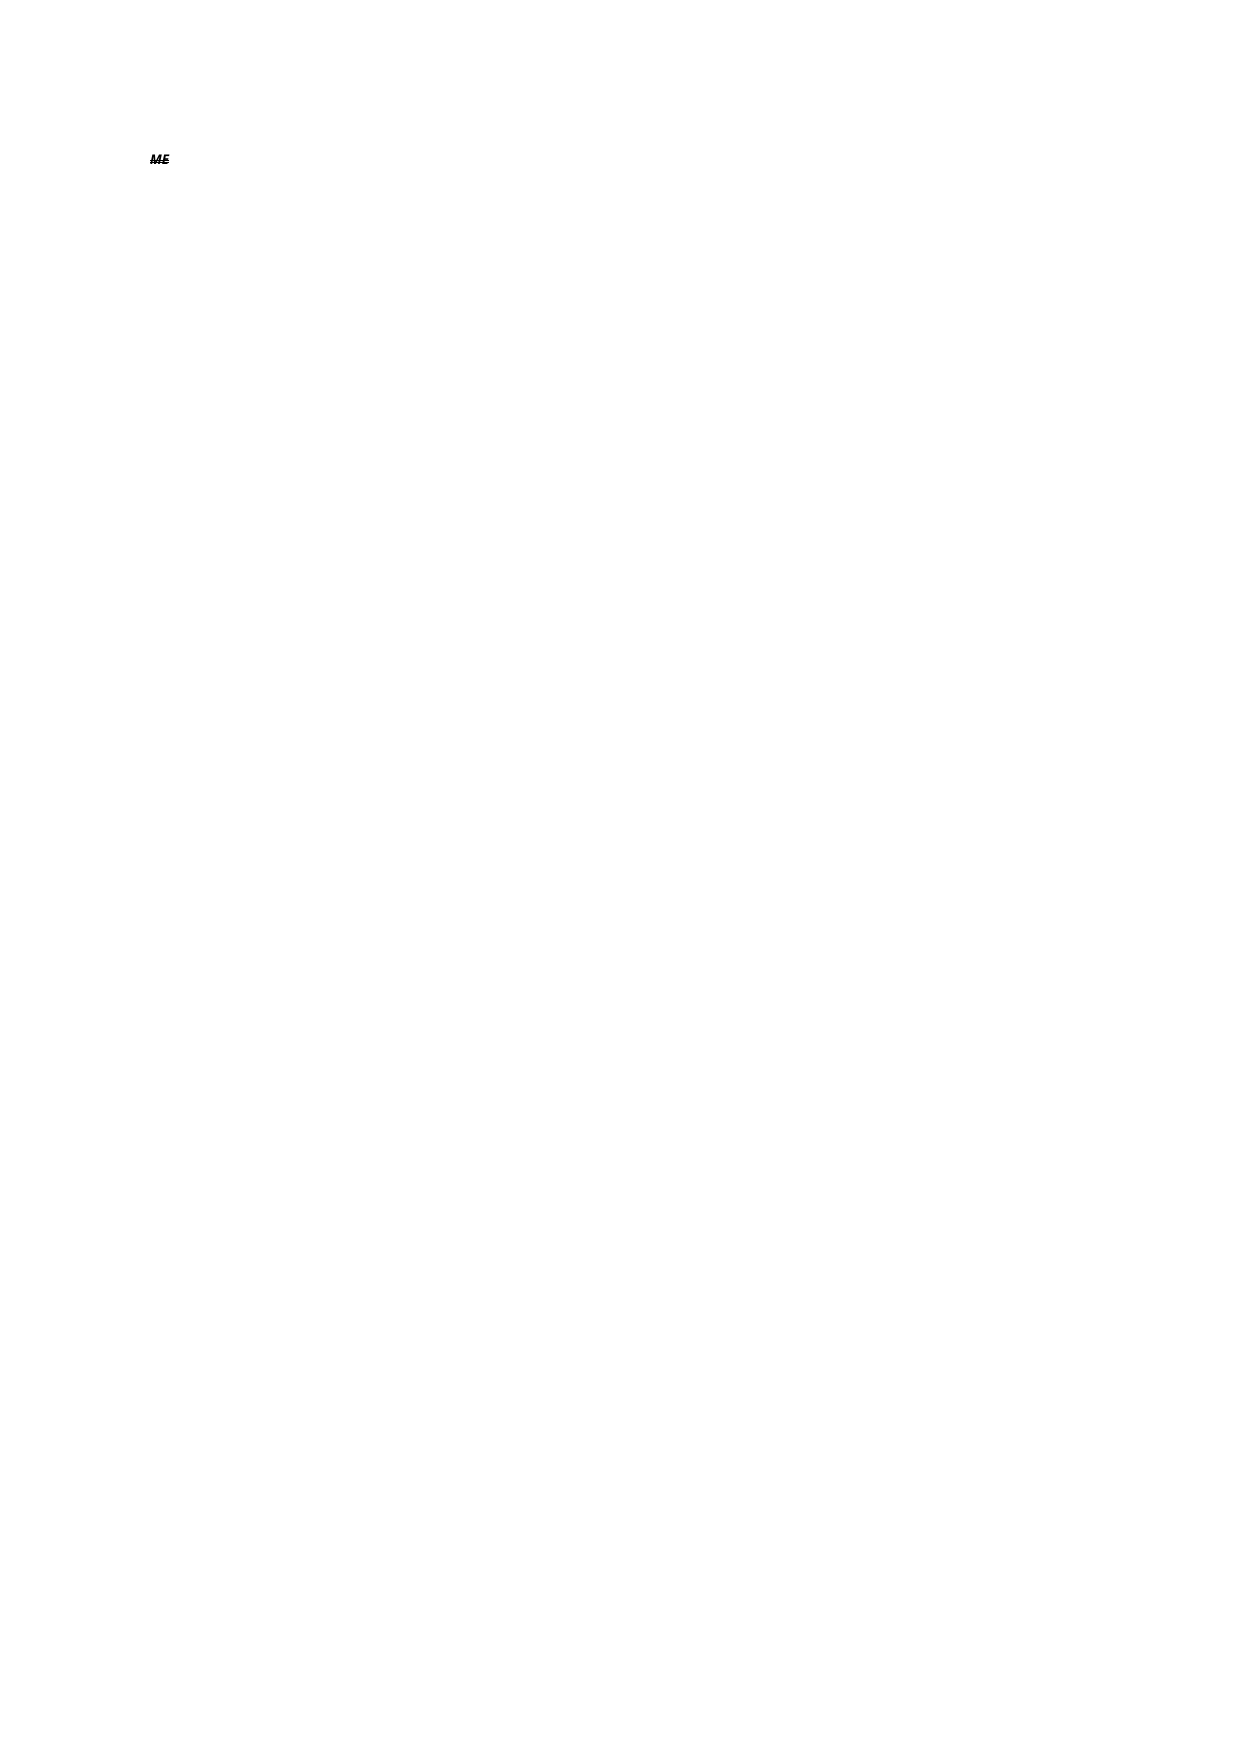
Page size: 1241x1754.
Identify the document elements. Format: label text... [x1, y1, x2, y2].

text me [150, 150, 1090, 181]
